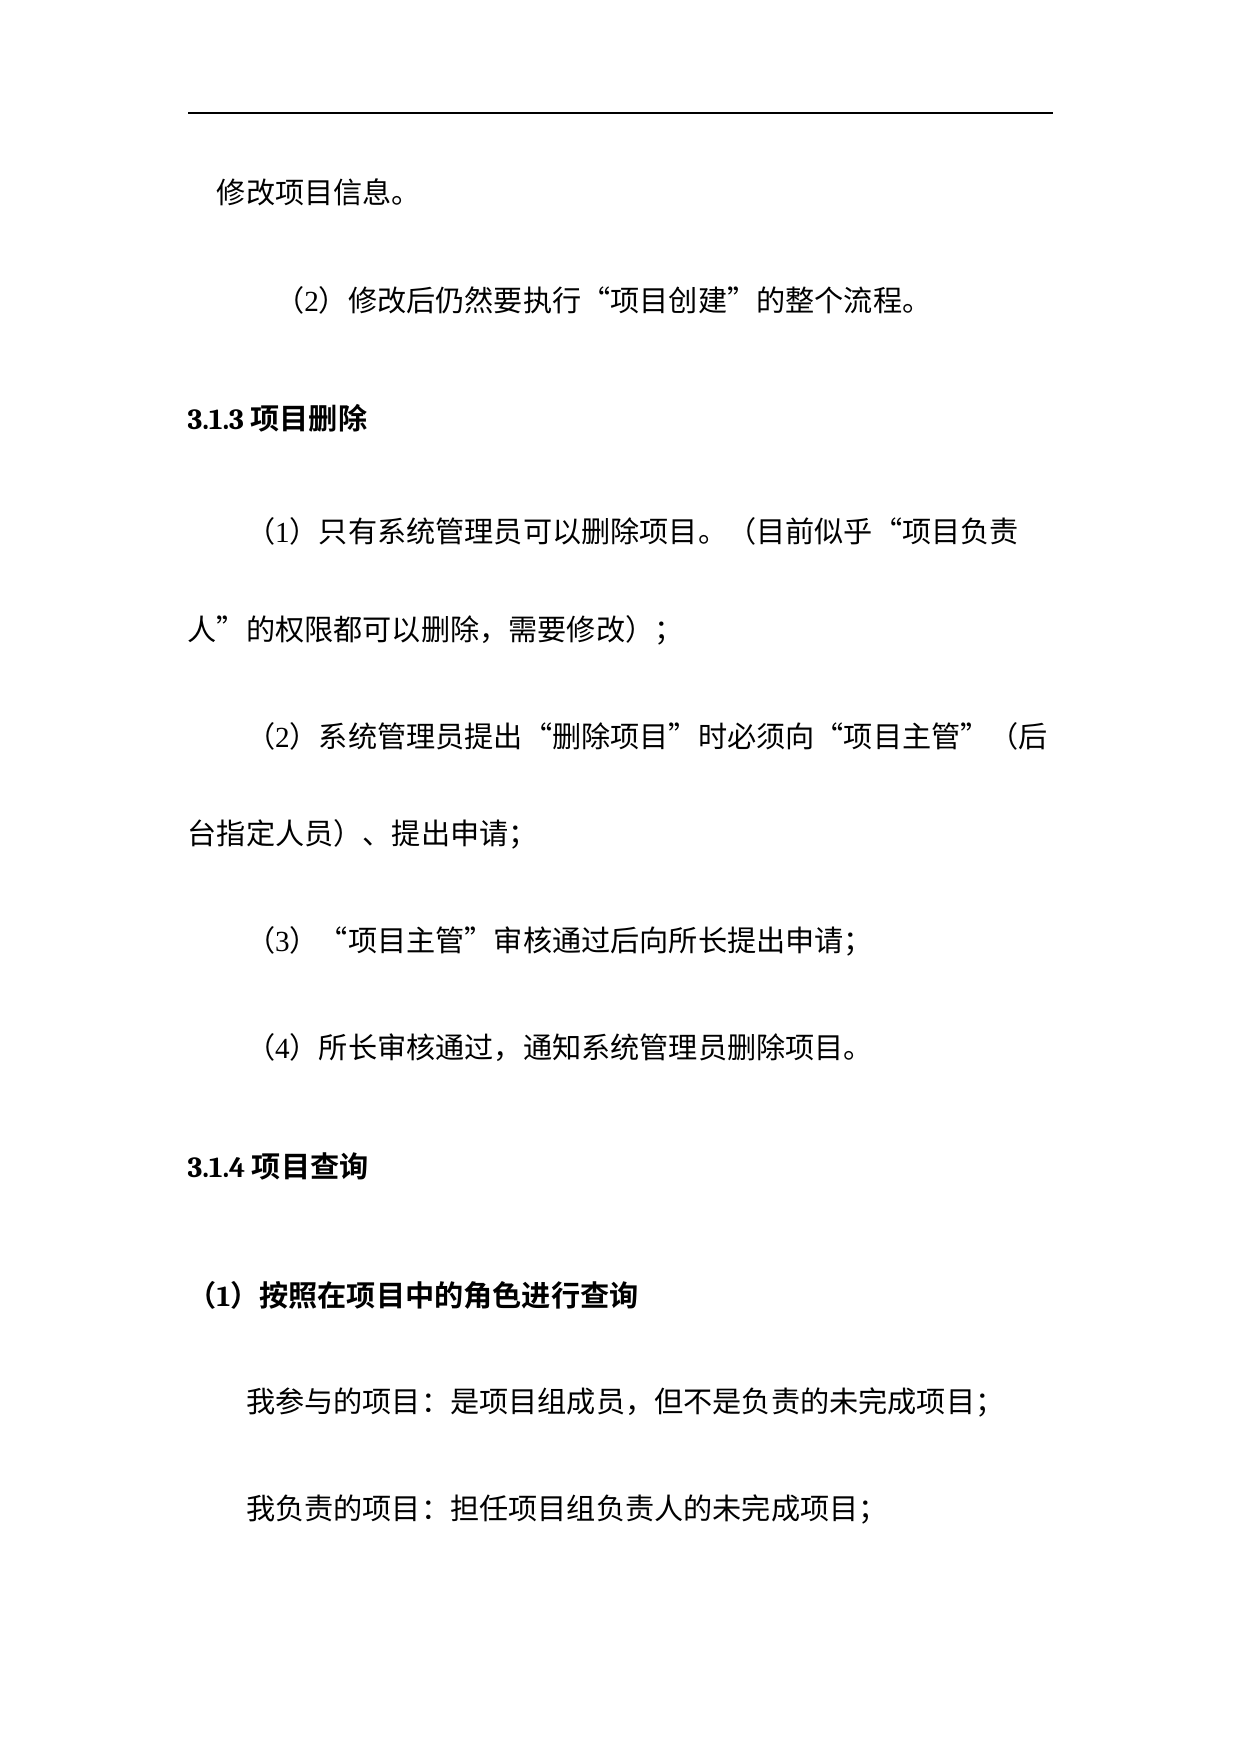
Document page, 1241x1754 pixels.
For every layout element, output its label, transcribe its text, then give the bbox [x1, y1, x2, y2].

text （3）“项目主管”审核通过后向所长提出申请； [187, 906, 1053, 971]
text （2）修改后仍然要执行“项目创建”的整个流程。 [217, 266, 1053, 331]
text 我负责的项目：担任项目组负责人的未完成项目； [187, 1474, 1053, 1539]
text （1）只有系统管理员可以删除项目。（目前似乎“项目负责人”的权限都可以删除，需要修改）； [187, 497, 1053, 660]
text （2）系统管理员提出“删除项目”时必须向“项目主管”（后台指定人员）、提出申请； [187, 702, 1053, 864]
subtitle 按照在项目中的角色进行查询 [187, 1261, 1053, 1326]
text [217, 159, 1053, 224]
subtitle 项目查询 [187, 1132, 1053, 1197]
text 我参与的项目：是项目组成员，但不是负责的未完成项目； [187, 1368, 1053, 1433]
text （4）所长审核通过，通知系统管理员删除项目。 [187, 1013, 1053, 1078]
subtitle 项目删除 [187, 384, 1053, 449]
